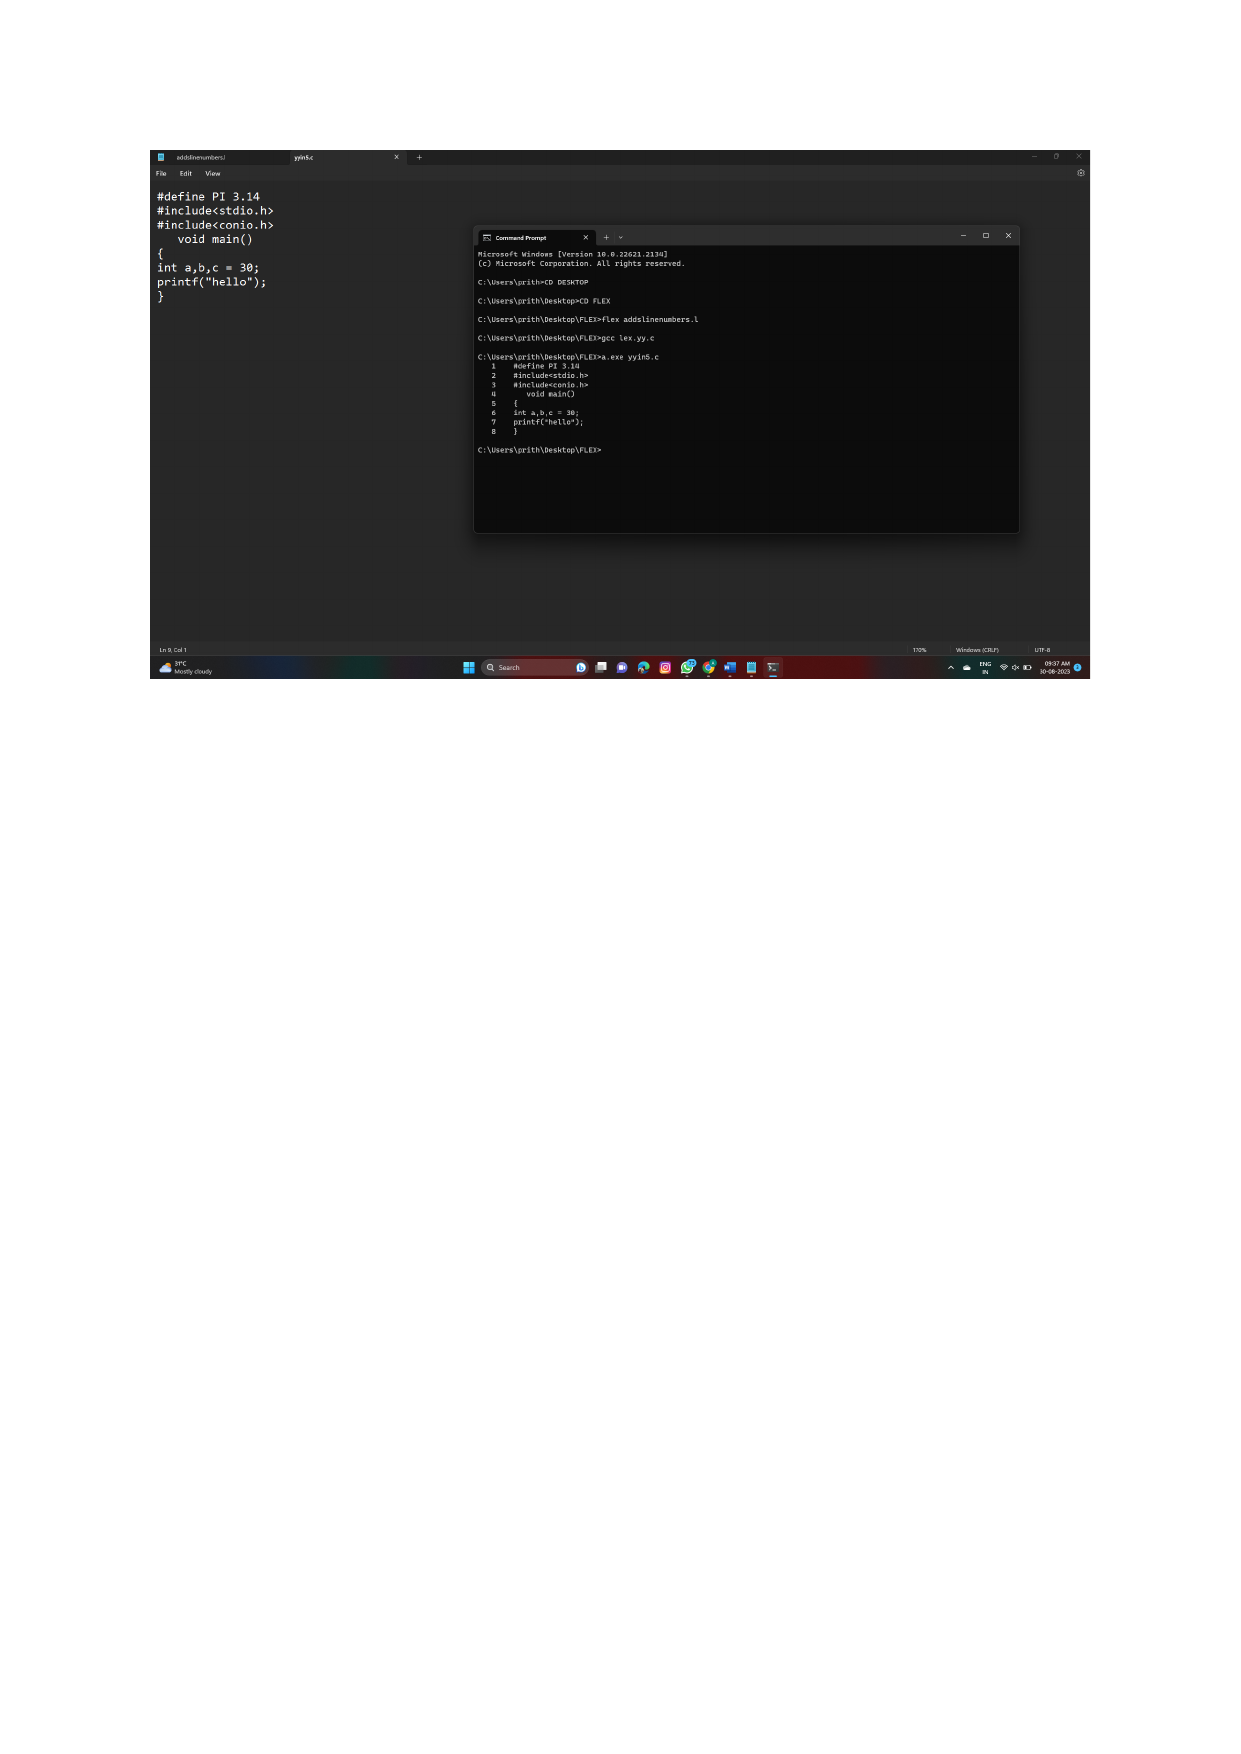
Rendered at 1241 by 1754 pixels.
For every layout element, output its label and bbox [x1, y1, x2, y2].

picture [150, 150, 1091, 679]
